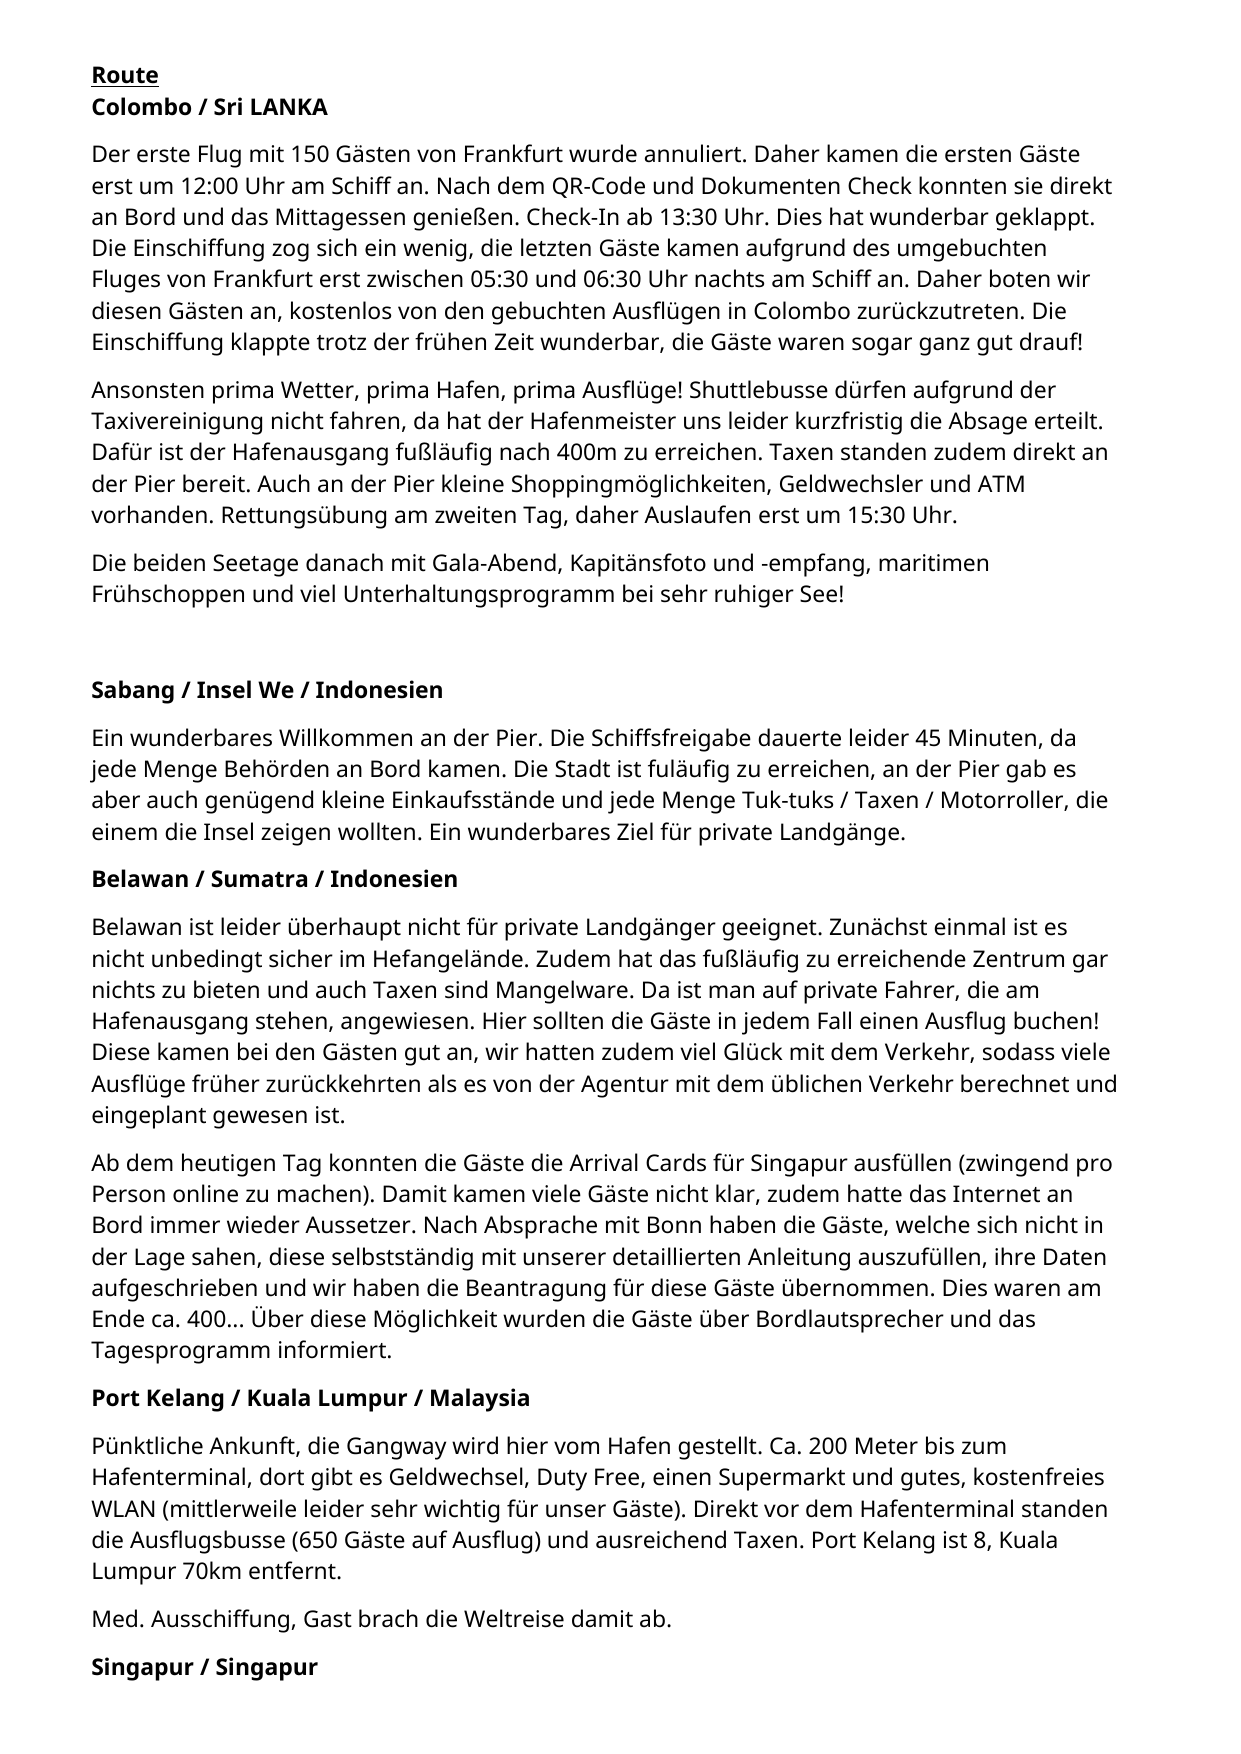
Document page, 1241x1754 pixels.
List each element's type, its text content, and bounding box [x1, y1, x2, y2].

text Belawan / Sumatra / Indonesien [91, 863, 1122, 894]
text Ansonsten prima Wetter, prima Hafen, prima Ausflüge! Shuttlebusse dürfen aufgrund der Taxivereinigung nicht fahren, da hat der Hafenmeister uns leider kurzfristig die Absage erteilt. Dafür ist der Hafenausgang fußläufig nach 400m zu erreichen. Taxen standen zudem direkt an der Pier bereit. Auch an der Pier kleine Shoppingmöglichkeiten, Geldwechsler und ATM vorhanden. Rettungsübung am zweiten Tag, daher Auslaufen erst um 15:30 Uhr. [91, 374, 1122, 530]
text Der erste Flug mit 150 Gästen von Frankfurt wurde annuliert. Daher kamen die ersten Gäste erst um 12:00 Uhr am Schiff an. Nach dem QR-Code und Dokumenten Check konnten sie direkt an Bord und das Mittagessen genießen. Check-In ab 13:30 Uhr. Dies hat wunderbar geklappt. Die Einschiffung zog sich ein wenig, die letzten Gäste kamen aufgrund des umgebuchten Fluges von Frankfurt erst zwischen 05:30 und 06:30 Uhr nachts am Schiff an. Daher boten wir diesen Gästen an, kostenlos von den gebuchten Ausflügen in Colombo zurückzutreten. Die Einschiffung klappte trotz der frühen Zeit wunderbar, die Gäste waren sogar ganz gut drauf! [91, 138, 1122, 357]
text Med. Ausschiffung, Gast brach die Weltreise damit ab. [91, 1603, 1122, 1634]
text Route Colombo / Sri LANKA [91, 59, 1122, 122]
text Pünktliche Ankunft, die Gangway wird hier vom Hafen gestellt. Ca. 200 Meter bis zum Hafenterminal, dort gibt es Geldwechsel, Duty Free, einen Supermarkt und gutes, kostenfreies WLAN (mittlerweile leider sehr wichtig für unser Gäste). Direkt vor dem Hafenterminal standen die Ausflugsbusse (650 Gäste auf Ausflug) und ausreichend Taxen. Port Kelang ist 8, Kuala Lumpur 70km entfernt. [91, 1430, 1122, 1586]
text Port Kelang / Kuala Lumpur / Malaysia [91, 1382, 1122, 1413]
text Belawan ist leider überhaupt nicht für private Landgänger geeignet. Zunächst einmal ist es nicht unbedingt sicher im Hefangelände. Zudem hat das fußläufig zu erreichende Zentrum gar nichts zu bieten und auch Taxen sind Mangelware. Da ist man auf private Fahrer, die am Hafenausgang stehen, angewiesen. Hier sollten die Gäste in jedem Fall einen Ausflug buchen! Diese kamen bei den Gästen gut an, wir hatten zudem viel Glück mit dem Verkehr, sodass viele Ausflüge früher zurückkehrten als es von der Agentur mit dem üblichen Verkehr berechnet und eingeplant gewesen ist. [91, 911, 1122, 1130]
text Sabang / Insel We / Indonesien [91, 674, 1122, 705]
text Ein wunderbares Willkommen an der Pier. Die Schiffsfreigabe dauerte leider 45 Minuten, da jede Menge Behörden an Bord kamen. Die Stadt ist fuläufig zu erreichen, an der Pier gab es aber auch genügend kleine Einkaufsstände und jede Menge Tuk-tuks / Taxen / Motorroller, die einem die Insel zeigen wollten. Ein wunderbares Ziel für private Landgänge. [91, 722, 1122, 847]
text Die beiden Seetage danach mit Gala-Abend, Kapitänsfoto und -empfang, maritimen Frühschoppen und viel Unterhaltungsprogramm bei sehr ruhiger See! [91, 547, 1122, 609]
text Ab dem heutigen Tag konnten die Gäste die Arrival Cards für Singapur ausfüllen (zwingend pro Person online zu machen). Damit kamen viele Gäste nicht klar, zudem hatte das Internet an Bord immer wieder Aussetzer. Nach Absprache mit Bonn haben die Gäste, welche sich nicht in der Lage sahen, diese selbstständig mit unserer detaillierten Anleitung auszufüllen, ihre Daten aufgeschrieben und wir haben die Beantragung für diese Gäste übernommen. Dies waren am Ende ca. 400... Über diese Möglichkeit wurden die Gäste über Bordlautsprecher und das Tagesprogramm informiert. [91, 1147, 1122, 1365]
text Singapur / Singapur [91, 1651, 1122, 1682]
